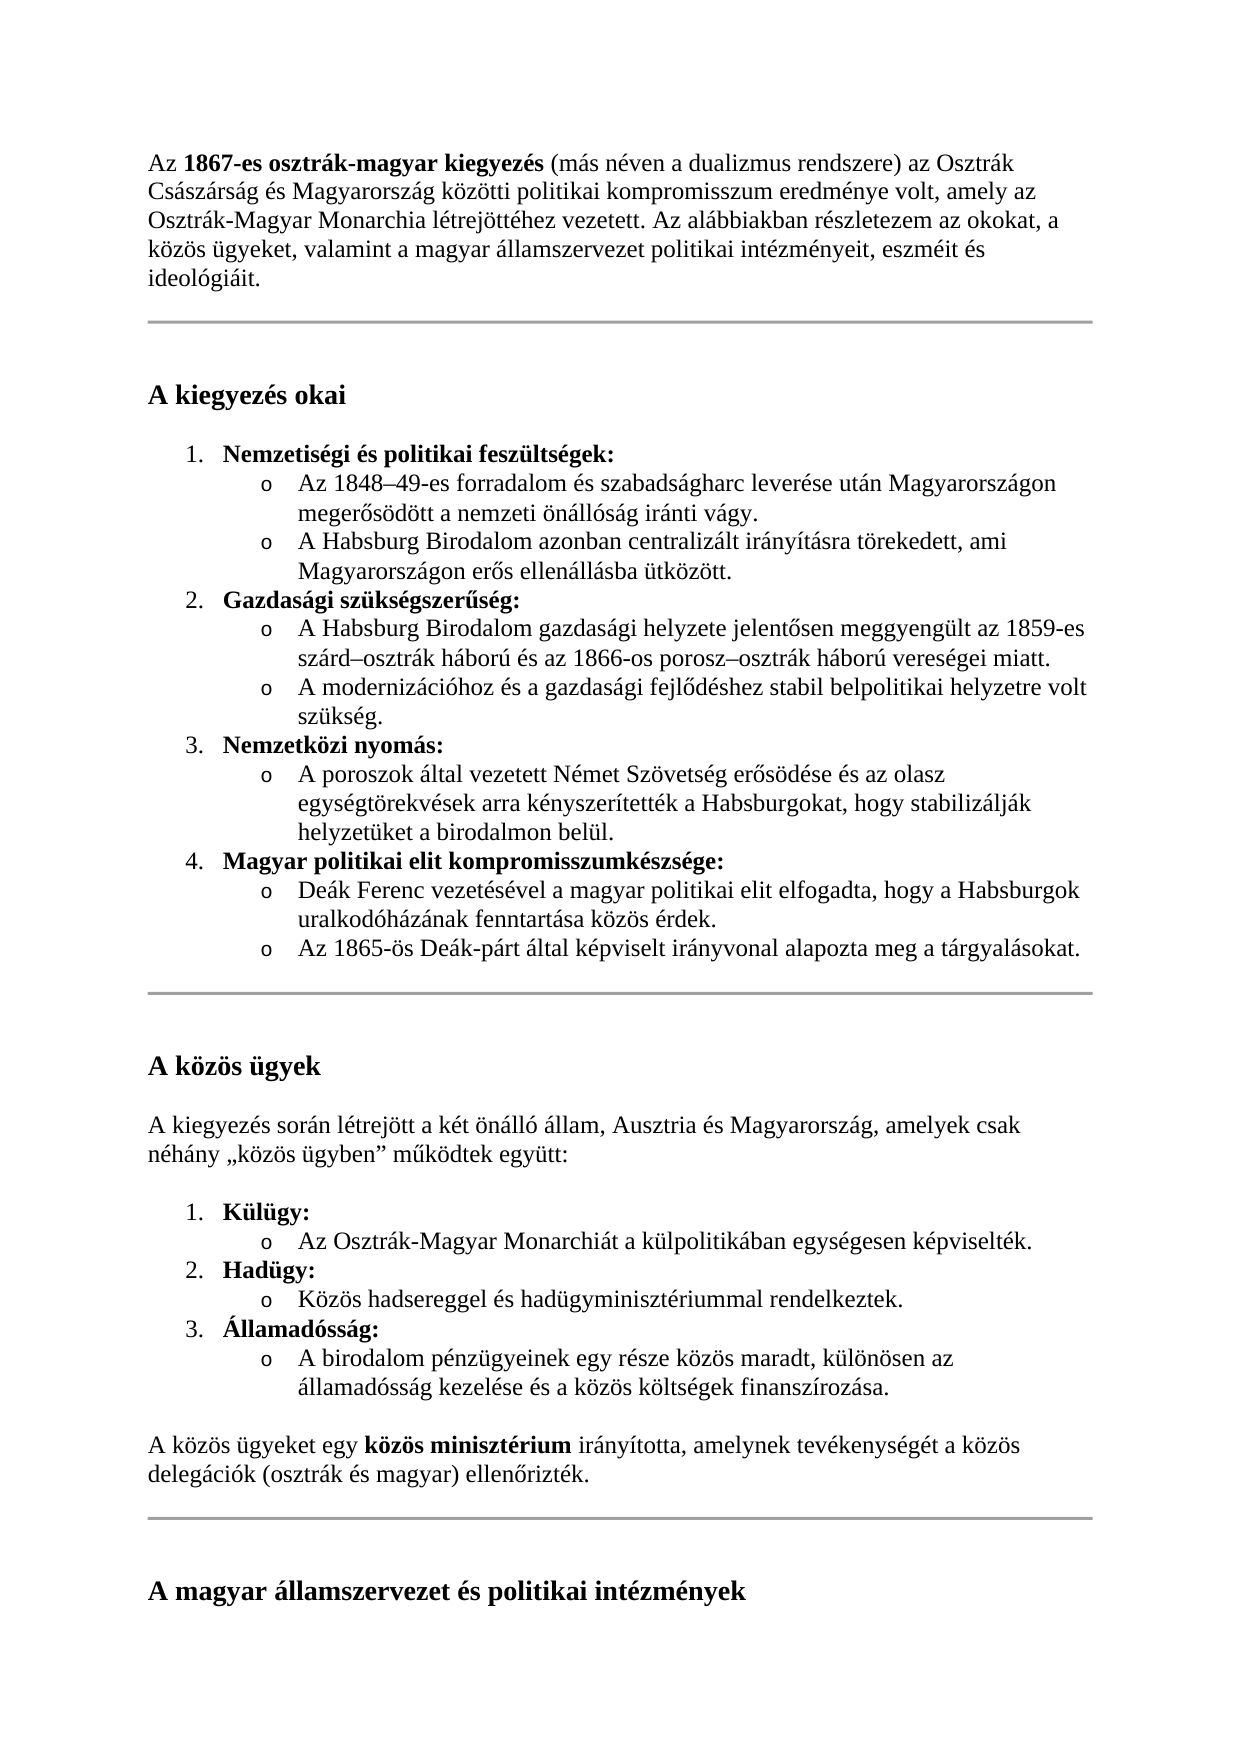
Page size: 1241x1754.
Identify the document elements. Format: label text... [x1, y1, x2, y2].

list Az 1865-ös Deák-párt által képviselt irányvonal alapozta meg a tárgyalásokat. [260, 933, 1093, 963]
list A Habsburg Birodalom azonban centralizált irányításra törekedett, ami Magyarországon erős ellenállásba ütközött. [260, 526, 1093, 585]
list A poroszok által vezetett Német Szövetség erősödése és az olasz egységtörekvések arra kényszerítették a Habsburgokat, hogy stabilizálják helyzetüket a birodalmon belül. [260, 759, 1093, 846]
list A birodalom pénzügyeinek egy része közös maradt, különösen az államadósság kezelése és a közös költségek finanszírozása. [260, 1343, 1093, 1401]
list Deák Ferenc vezetésével a magyar politikai elit elfogadta, hogy a Habsburgok uralkodóházának fenntartása közös érdek. [260, 875, 1093, 933]
text A közös ügyeket egy közös minisztérium irányította, amelynek tevékenységét a közös delegációk (osztrák és magyar) ellenőrizték. [148, 1430, 1093, 1488]
list Gazdasági szükségszerűség: [185, 585, 1093, 613]
list Az 1848–49-es forradalom és szabadságharc leverése után Magyarországon megerősödött a nemzeti önállóság iránti vágy. [260, 468, 1093, 526]
text A kiegyezés okai [148, 378, 1093, 410]
text A kiegyezés során létrejött a két önálló állam, Ausztria és Magyarország, amelyek csak néhány „közös ügyben” működtek együtt: [148, 1111, 1093, 1168]
text A közös ügyek [148, 1049, 1093, 1081]
text Az 1867-es osztrák-magyar kiegyezés (más néven a dualizmus rendszere) az Osztrák Császárság és Magyarország közötti politikai kompromisszum eredménye volt, amely az Osztrák-Magyar Monarchia létrejöttéhez vezetett. Az alábbiakban részletezem az okokat, a közös ügyeket, valamint a magyar államszervezet politikai intézményeit, eszméit és ideológiáit. [148, 148, 1093, 291]
list A Habsburg Birodalom gazdasági helyzete jelentősen meggyengült az 1859-es szárd–osztrák háború és az 1866-os porosz–osztrák háború vereségei miatt. [260, 613, 1093, 672]
list Magyar politikai elit kompromisszumkészsége: [185, 846, 1093, 875]
list Nemzetközi nyomás: [185, 730, 1093, 759]
list Külügy: [185, 1197, 1093, 1226]
list A modernizációhoz és a gazdasági fejlődéshez stabil belpolitikai helyzetre volt szükség. [260, 672, 1093, 730]
list Államadósság: [185, 1314, 1093, 1343]
text A magyar államszervezet és politikai intézmények [148, 1574, 1093, 1606]
list Az Osztrák-Magyar Monarchiát a külpolitikában egységesen képviselték. [260, 1226, 1093, 1256]
list Nemzetiségi és politikai feszültségek: [185, 439, 1093, 468]
list Közös hadsereggel és hadügyminisztériummal rendelkeztek. [260, 1284, 1093, 1314]
list Hadügy: [185, 1256, 1093, 1284]
